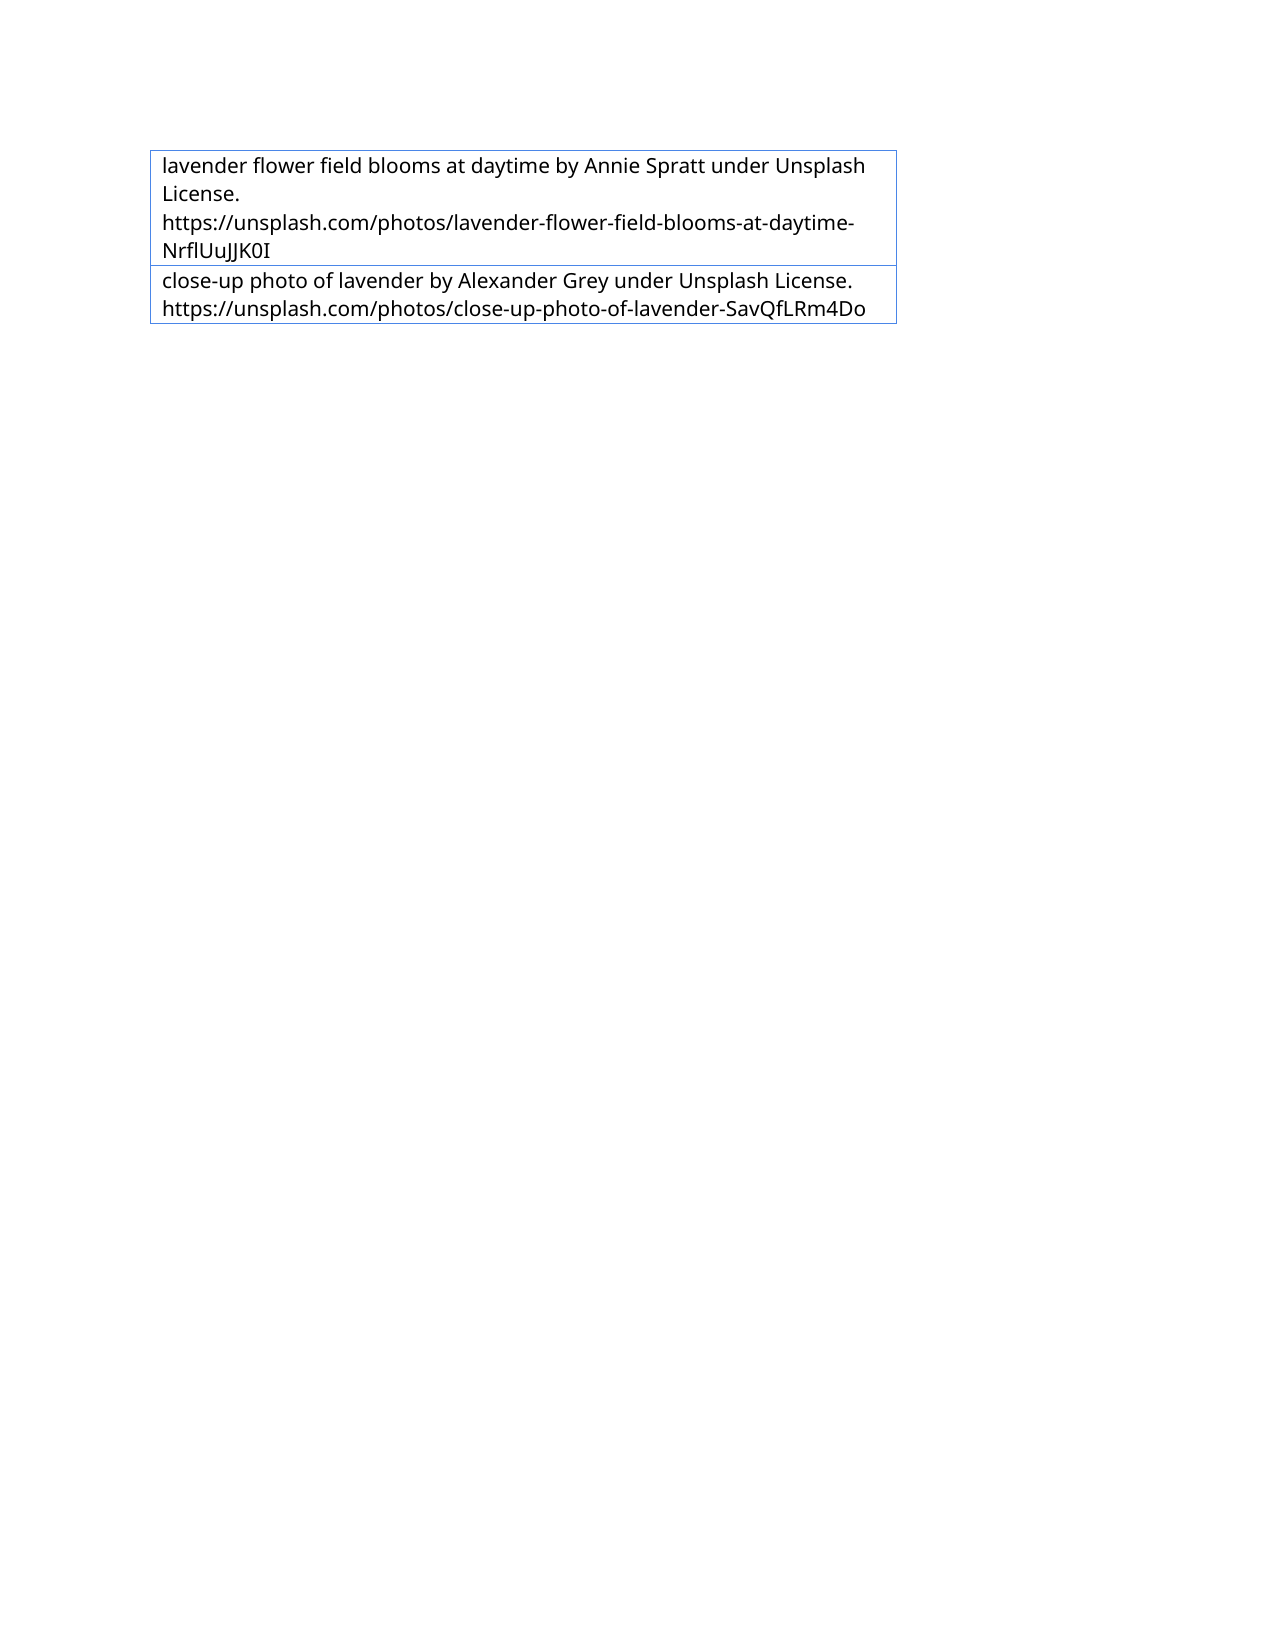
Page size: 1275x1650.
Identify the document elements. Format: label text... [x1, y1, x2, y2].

table_cell close-up photo of lavender by Alexander Grey under Unsplash License. https://unsplash.com/photos/close-up-photo-of-lavender-SavQfLRm4Do [151, 266, 896, 323]
table_header lavender flower field blooms at daytime by Annie Spratt under Unsplash License. https://unsplash.com/photos/lavender-flower-field-blooms-at-daytime-NrflUuJJK0I [151, 151, 896, 265]
